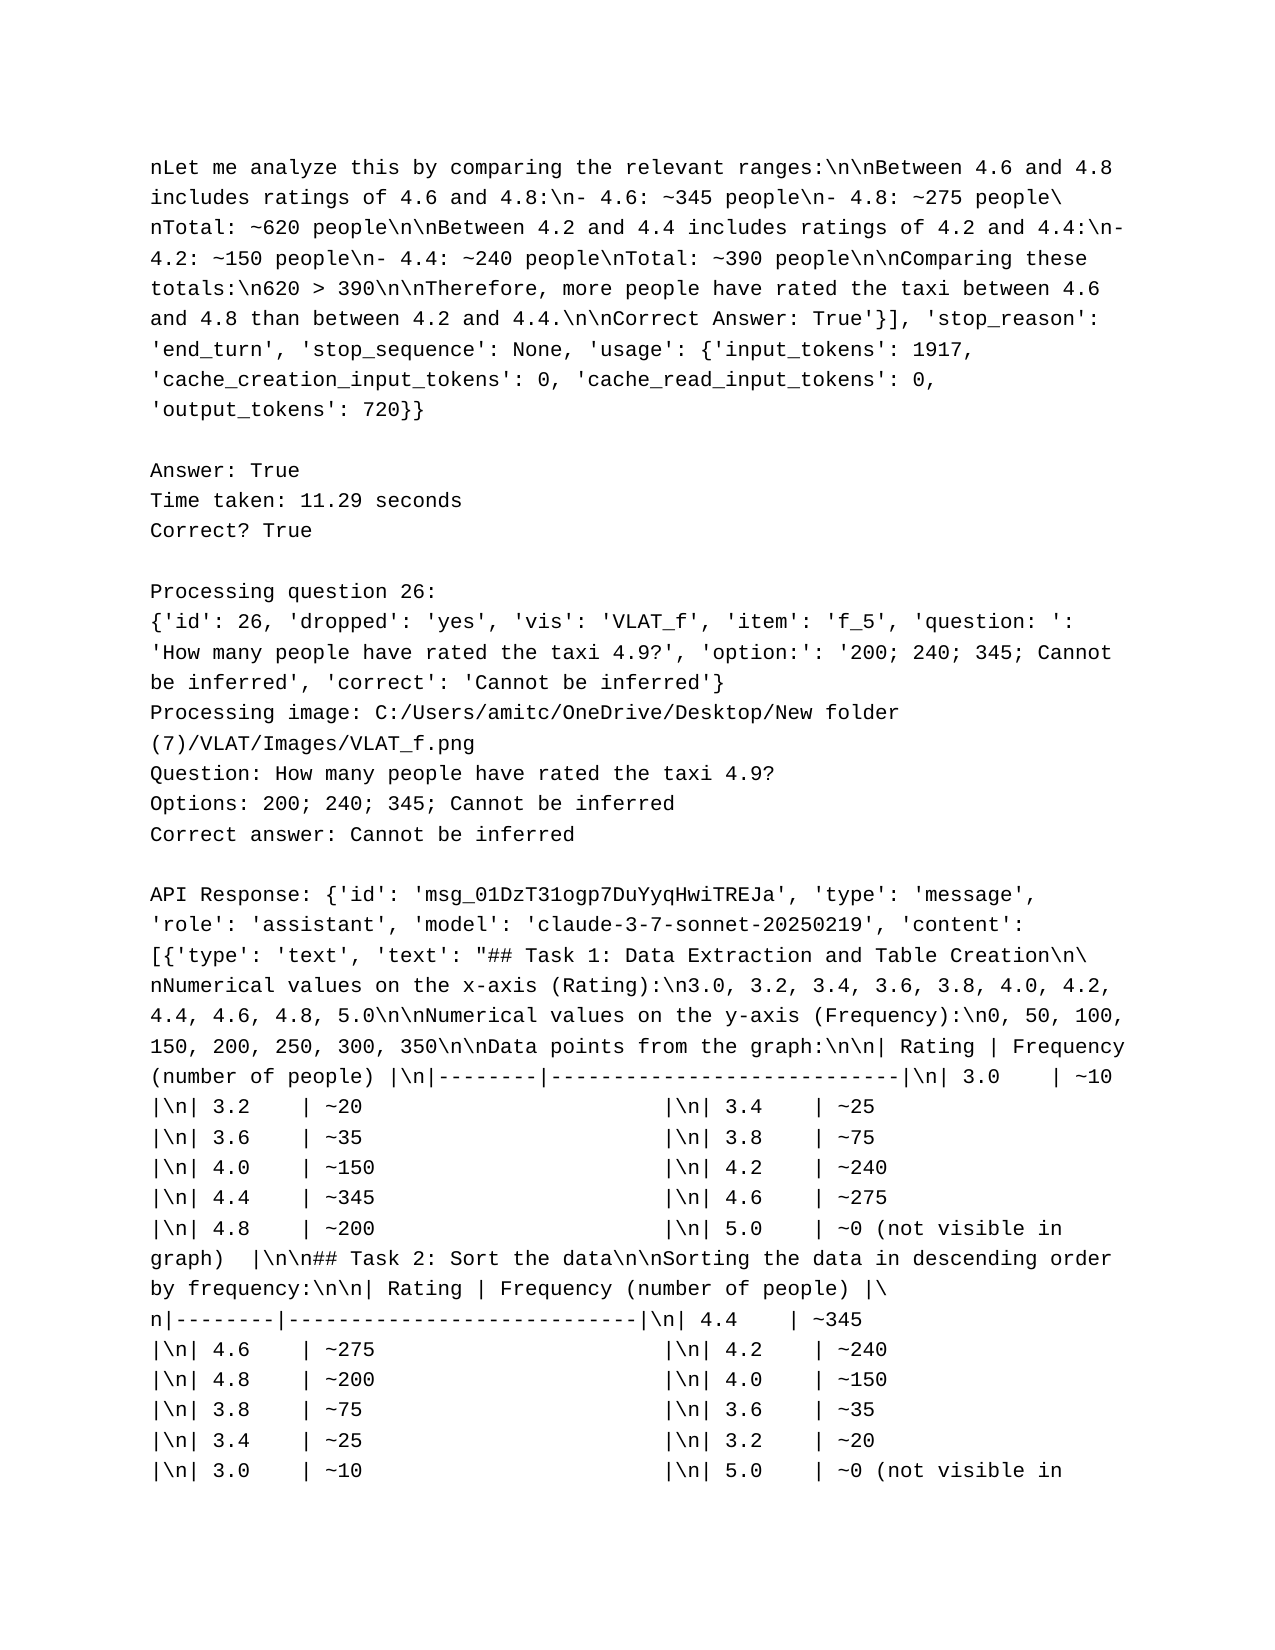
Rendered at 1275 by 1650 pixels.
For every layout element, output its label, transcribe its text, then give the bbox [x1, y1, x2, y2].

text Answer: True [150, 453, 1125, 483]
text Time taken: 11.29 seconds [150, 483, 1125, 514]
text Correct answer: Cannot be inferred [150, 817, 1125, 847]
text Question: How many people have rated the taxi 4.9? [150, 756, 1125, 787]
text Processing question 26: [150, 574, 1125, 605]
text {'id': 26, 'dropped': 'yes', 'vis': 'VLAT_f', 'item': 'f_5', 'question: ': 'How many people have rated the taxi 4.9?', 'option:': '200; 240; 345; Cannot be inferred', 'correct': 'Cannot be inferred'} [150, 605, 1125, 696]
text Options: 200; 240; 345; Cannot be inferred [150, 787, 1125, 817]
text Processing image: C:/Users/amitc/OneDrive/Desktop/New folder (7)/VLAT/Images/VLAT_f.png [150, 696, 1125, 756]
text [150, 150, 1125, 423]
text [150, 877, 1125, 1484]
text Correct? True [150, 514, 1125, 544]
